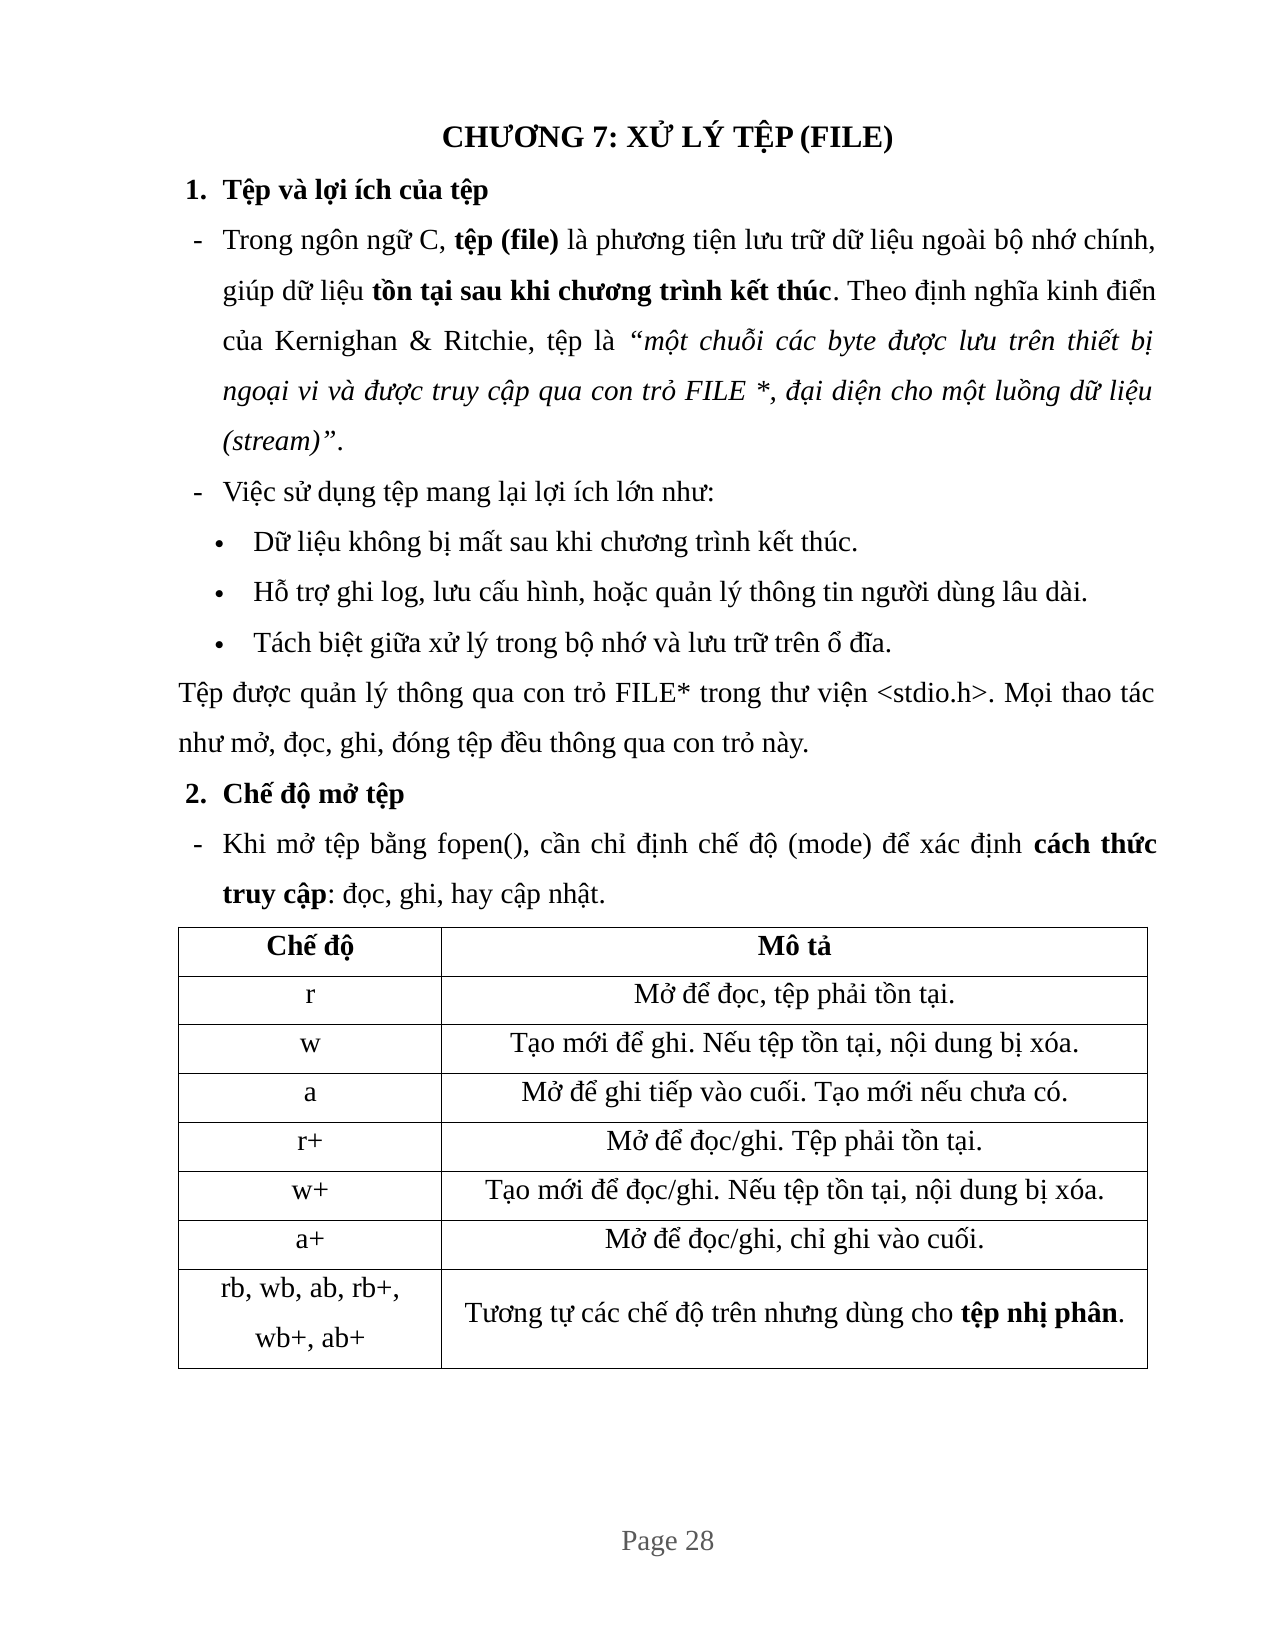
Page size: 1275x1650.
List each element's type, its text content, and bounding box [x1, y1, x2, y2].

table_cell Mở để đọc/ghi. Tệp phải tồn tại. [442, 1123, 1147, 1171]
table_header Mô tả [442, 928, 1147, 976]
table_cell w [179, 1025, 441, 1073]
list Trong ngôn ngữ C, tệp (file) là phương tiện lưu trữ dữ liệu ngoài bộ nhớ chính, giúp dữ liệu tồn tại sau khi chương trình kết thúc. Theo định nghĩa kinh điển của Kernighan & Ritchie, tệp là “một chuỗi các byte được lưu trên thiết bị ngoại vi và được truy cập qua con trỏ FILE *, đại diện cho một luồng dữ liệu (stream)”. [193, 222, 1157, 457]
table_cell Tạo mới để ghi. Nếu tệp tồn tại, nội dung bị xóa. [442, 1025, 1147, 1073]
table_header Chế độ [179, 928, 441, 976]
table_cell r+ [179, 1123, 441, 1171]
table_cell w+ [179, 1172, 441, 1220]
list Tệp và lợi ích của tệp [185, 172, 1157, 206]
table_cell Mở để đọc/ghi, chỉ ghi vào cuối. [442, 1221, 1147, 1269]
table_cell Mở để ghi tiếp vào cuối. Tạo mới nếu chưa có. [442, 1074, 1147, 1122]
table_cell r [179, 977, 441, 1024]
table_cell a+ [179, 1221, 441, 1269]
list Việc sử dụng tệp mang lại lợi ích lớn như: [193, 474, 1157, 507]
list Tách biệt giữa xử lý trong bộ nhớ và lưu trữ trên ổ đĩa. [216, 625, 1157, 658]
text Tệp được quản lý thông qua con trỏ FILE* trong thư viện <stdio.h>. Mọi thao tác như mở, đọc, ghi, đóng tệp đều thông qua con trỏ này. [178, 675, 1157, 759]
list Dữ liệu không bị mất sau khi chương trình kết thúc. [216, 524, 1157, 558]
table_cell rb, wb, ab, rb+, wb+, ab+ [179, 1270, 441, 1368]
text CHƯƠNG 7: XỬ LÝ TỆP (FILE) [178, 118, 1157, 154]
table_cell Tạo mới để đọc/ghi. Nếu tệp tồn tại, nội dung bị xóa. [442, 1172, 1147, 1220]
list Hỗ trợ ghi log, lưu cấu hình, hoặc quản lý thông tin người dùng lâu dài. [216, 574, 1157, 608]
list Khi mở tệp bằng fopen(), cần chỉ định chế độ (mode) để xác định cách thức truy cập: đọc, ghi, hay cập nhật. [193, 826, 1157, 910]
table_cell Mở để đọc, tệp phải tồn tại. [442, 977, 1147, 1024]
table_cell Tương tự các chế độ trên nhưng dùng cho tệp nhị phân. [442, 1270, 1147, 1368]
table_cell a [179, 1074, 441, 1122]
list Chế độ mở tệp [185, 776, 1157, 809]
